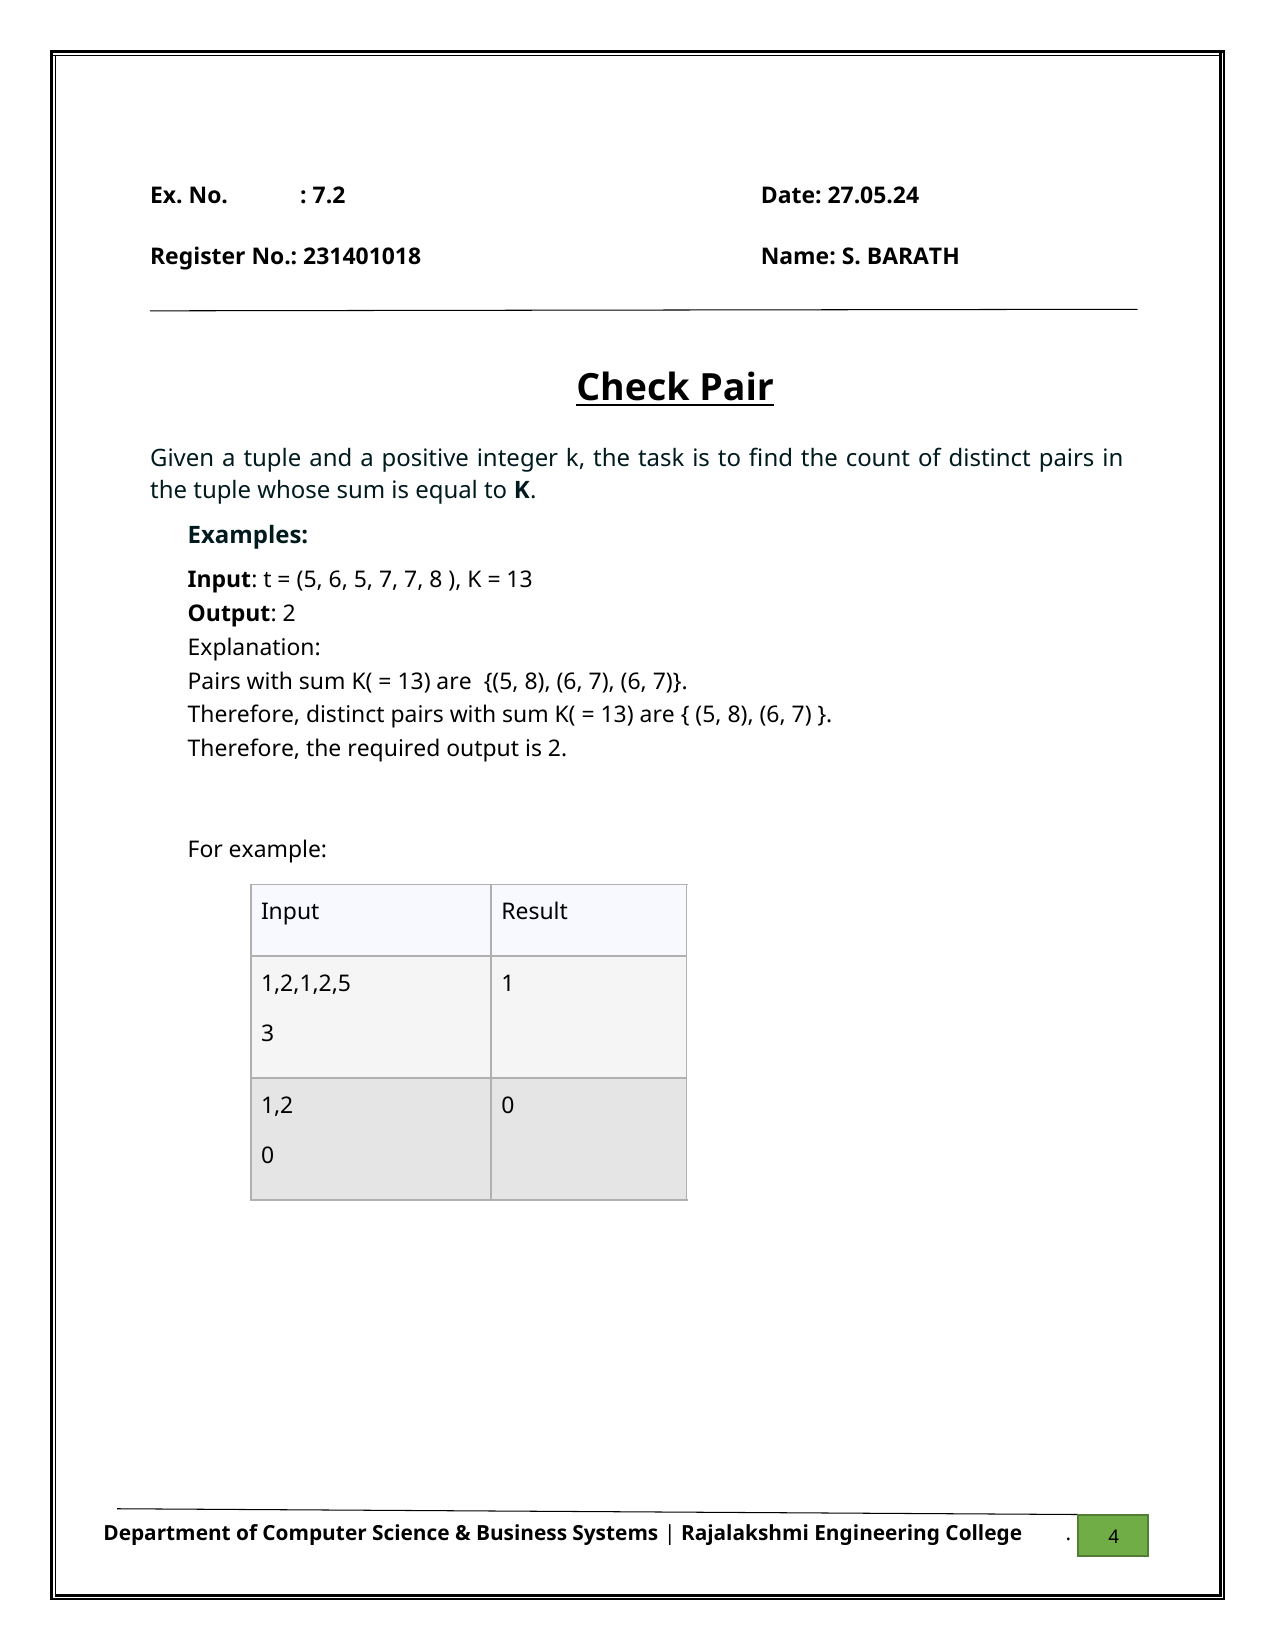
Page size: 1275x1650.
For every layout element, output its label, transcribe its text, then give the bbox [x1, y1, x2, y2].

table_header Result [492, 885, 686, 955]
text Register No.: 231401018 Name: S. BARATH [150, 239, 1125, 271]
table_cell 0 [492, 1079, 686, 1199]
text Input: t = (5, 6, 5, 7, 7, 8 ), K = 13 Output: 2 Explanation: Pairs with sum K( = 13) are {(5, 8), (6, 7), (6, 7)}. Therefore, distinct pairs with sum K( = 13) are { (5, 8), (6, 7) }. Therefore, the required output is 2. [187, 563, 1125, 763]
text Given a tuple and a positive integer k, the task is to find the count of distinct pairs in the tuple whose sum is equal to K. [150, 441, 1125, 506]
table_cell 1,2,1,2,5 3 [252, 957, 490, 1077]
list Check Pair [225, 360, 1125, 411]
table_cell 1 [492, 957, 686, 1077]
text Examples: [187, 518, 1125, 551]
text Ex. No. : 7.2 Date: 27.05.24 [150, 179, 1125, 210]
table_header Input [252, 885, 490, 955]
text For example: [187, 833, 1125, 864]
table_cell 1,2 0 [252, 1079, 490, 1199]
